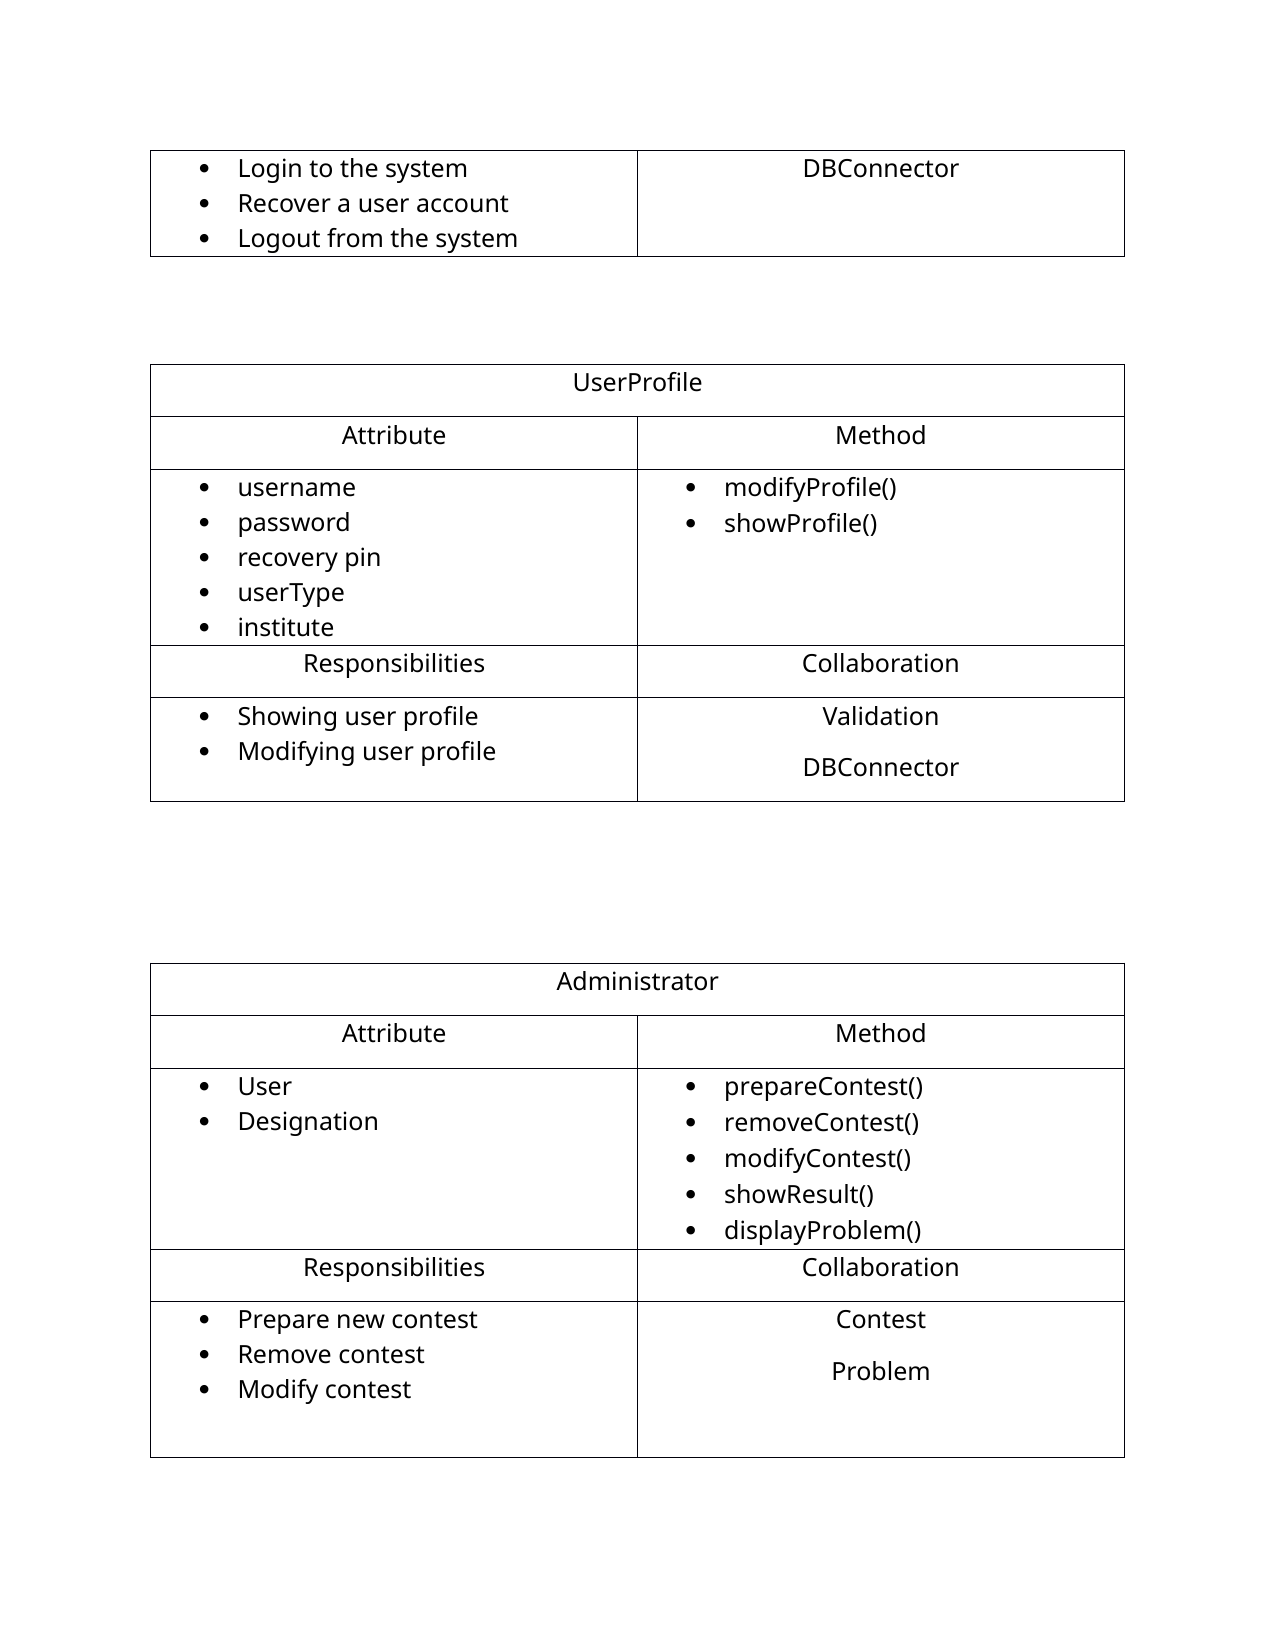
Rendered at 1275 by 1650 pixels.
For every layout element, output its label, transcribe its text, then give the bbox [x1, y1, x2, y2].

table_cell Responsibilities [151, 646, 637, 697]
table_cell Responsibilities [151, 1250, 637, 1301]
table_cell Attribute [151, 1016, 637, 1068]
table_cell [638, 151, 1124, 256]
table_cell Method [638, 1016, 1124, 1068]
table_cell modifyProfile() showProfile() [638, 470, 1124, 644]
table_cell username password recovery pin userType institute [151, 470, 637, 644]
table_cell prepareContest() removeContest() modifyContest() showResult() displayProblem() [638, 1069, 1124, 1248]
table_header UserProfile [151, 365, 1124, 416]
table_cell Validation DBConnector [638, 698, 1124, 801]
table_header Administrator [151, 964, 1124, 1015]
table_cell Attribute [151, 417, 637, 469]
table_cell Collaboration [638, 1250, 1124, 1301]
table_cell Method [638, 417, 1124, 469]
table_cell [151, 151, 637, 256]
table_cell Showing user profile Modifying user profile [151, 698, 637, 801]
table_cell User Designation [151, 1069, 637, 1248]
table_cell Contest Problem [638, 1302, 1124, 1457]
table_cell Collaboration [638, 646, 1124, 697]
table_cell Prepare new contest Remove contest Modify contest [151, 1302, 637, 1457]
